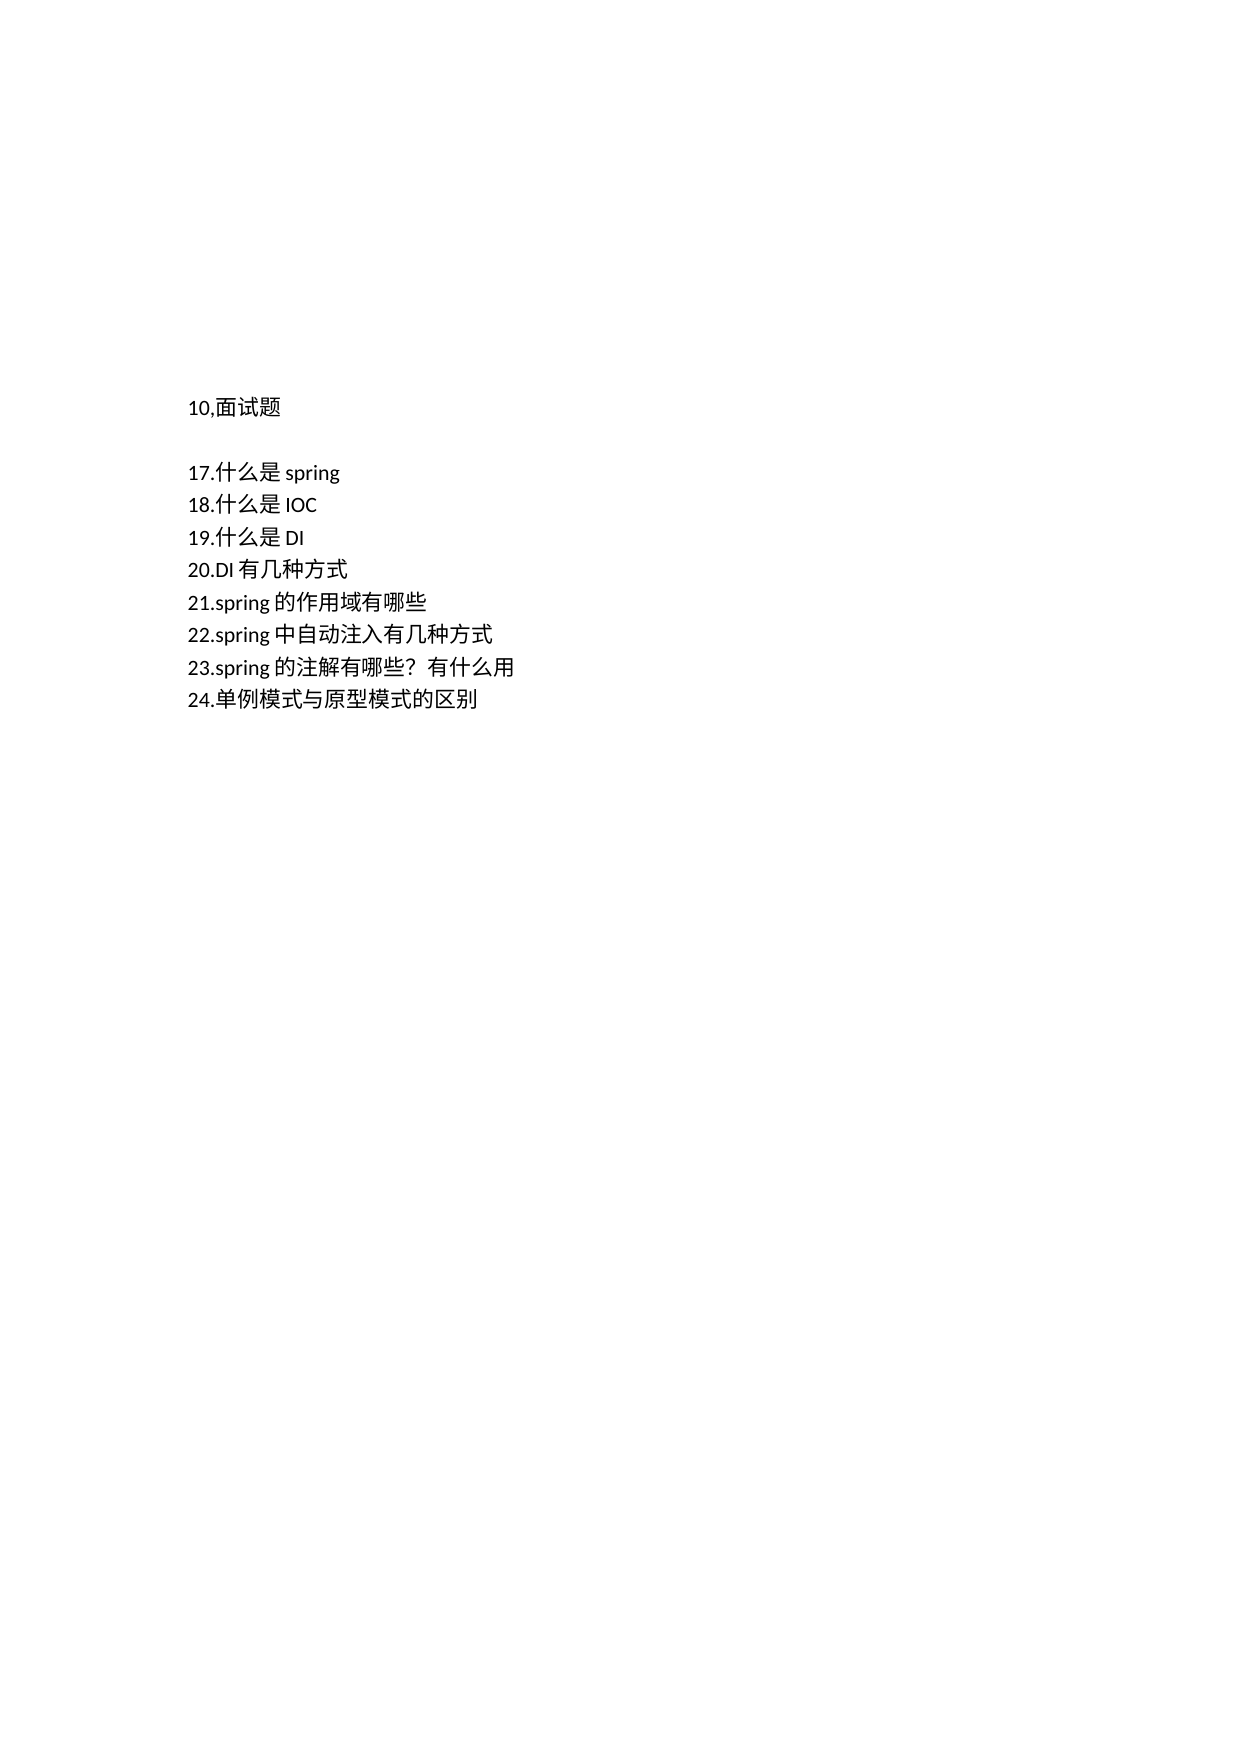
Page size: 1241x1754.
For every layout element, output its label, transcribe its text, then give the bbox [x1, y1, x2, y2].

text 17.什么是spring [187, 454, 1053, 487]
text 24.单例模式与原型模式的区别 [187, 682, 1053, 714]
text 23.spring的注解有哪些？有什么用 [187, 649, 1053, 682]
text 21.spring的作用域有哪些 [187, 584, 1053, 617]
text 22.spring中自动注入有几种方式 [187, 617, 1053, 649]
text 20.DI有几种方式 [187, 552, 1053, 584]
text 10,面试题 [187, 389, 1053, 422]
text 19.什么是DI [187, 519, 1053, 552]
text 18.什么是IOC [187, 487, 1053, 519]
